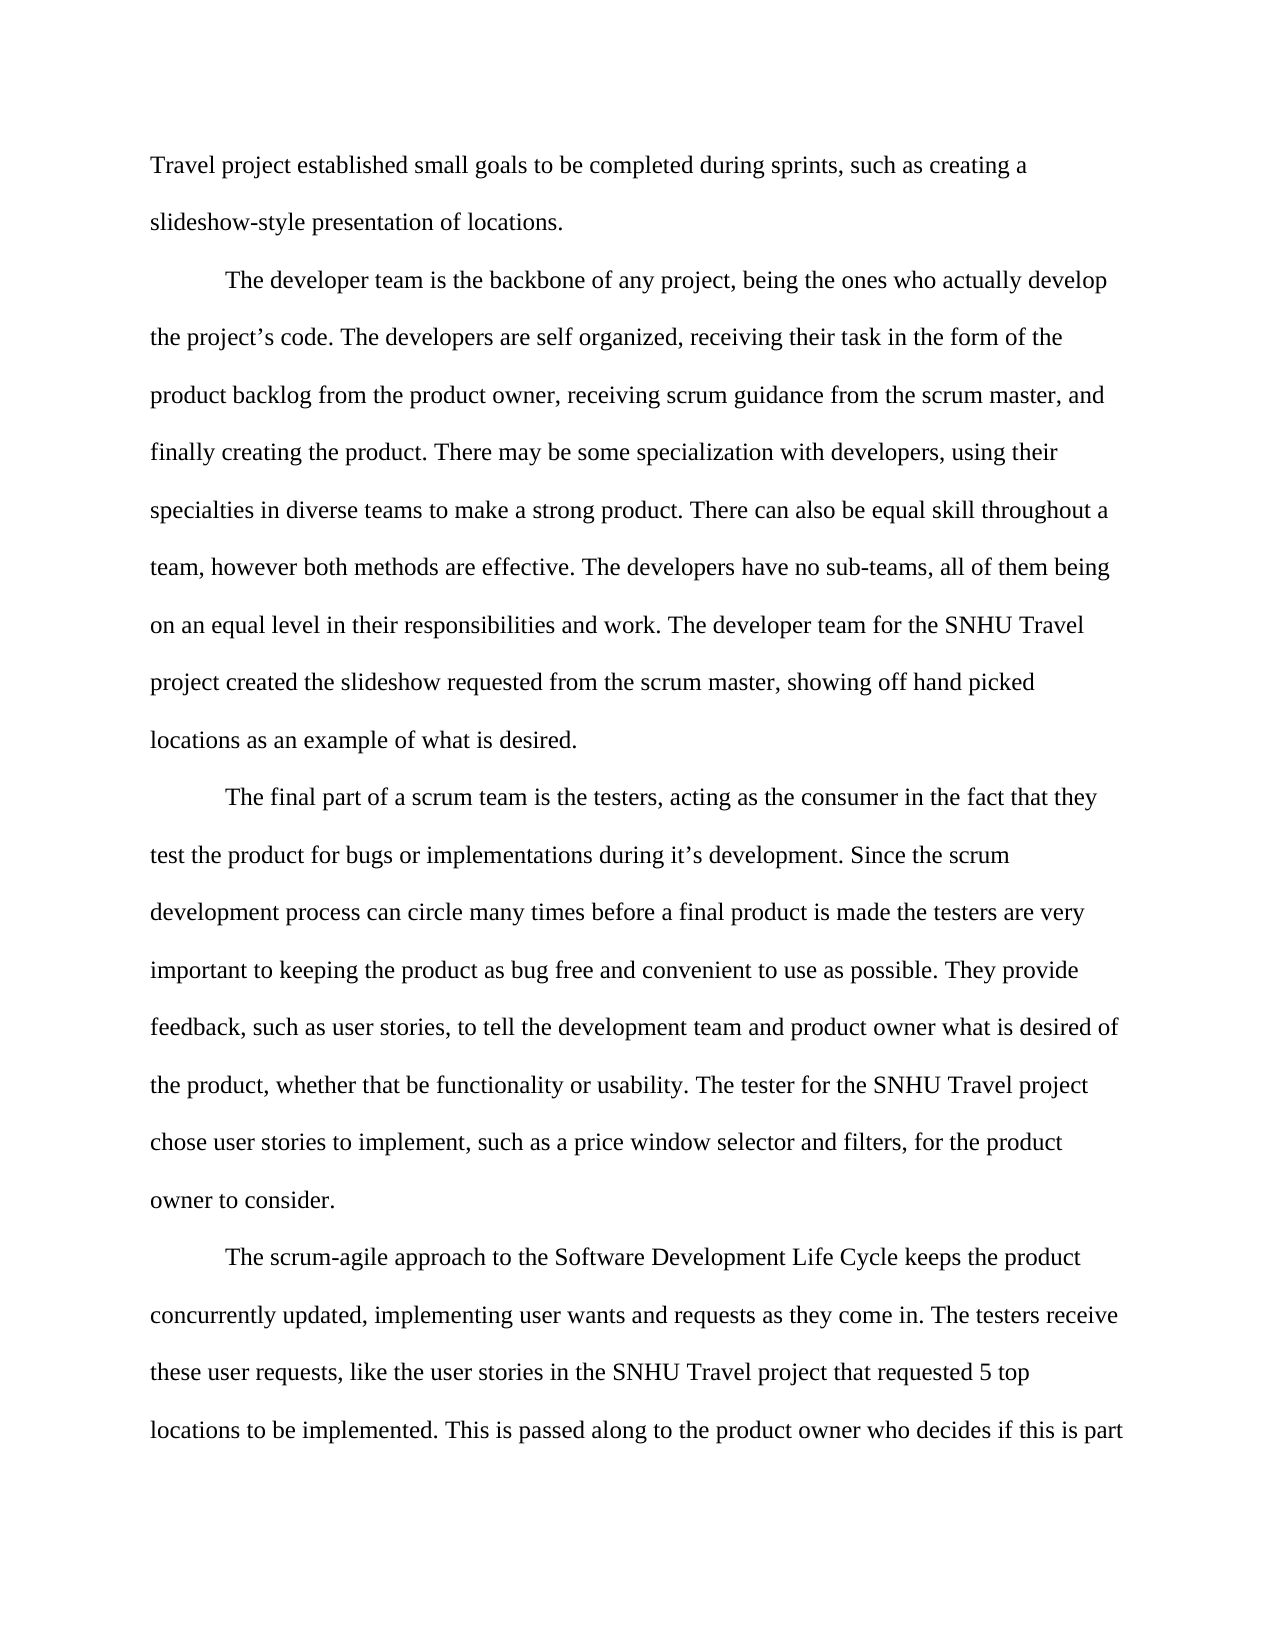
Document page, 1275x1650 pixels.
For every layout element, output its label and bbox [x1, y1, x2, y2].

text [150, 150, 1125, 1214]
text [150, 1242, 1125, 1444]
